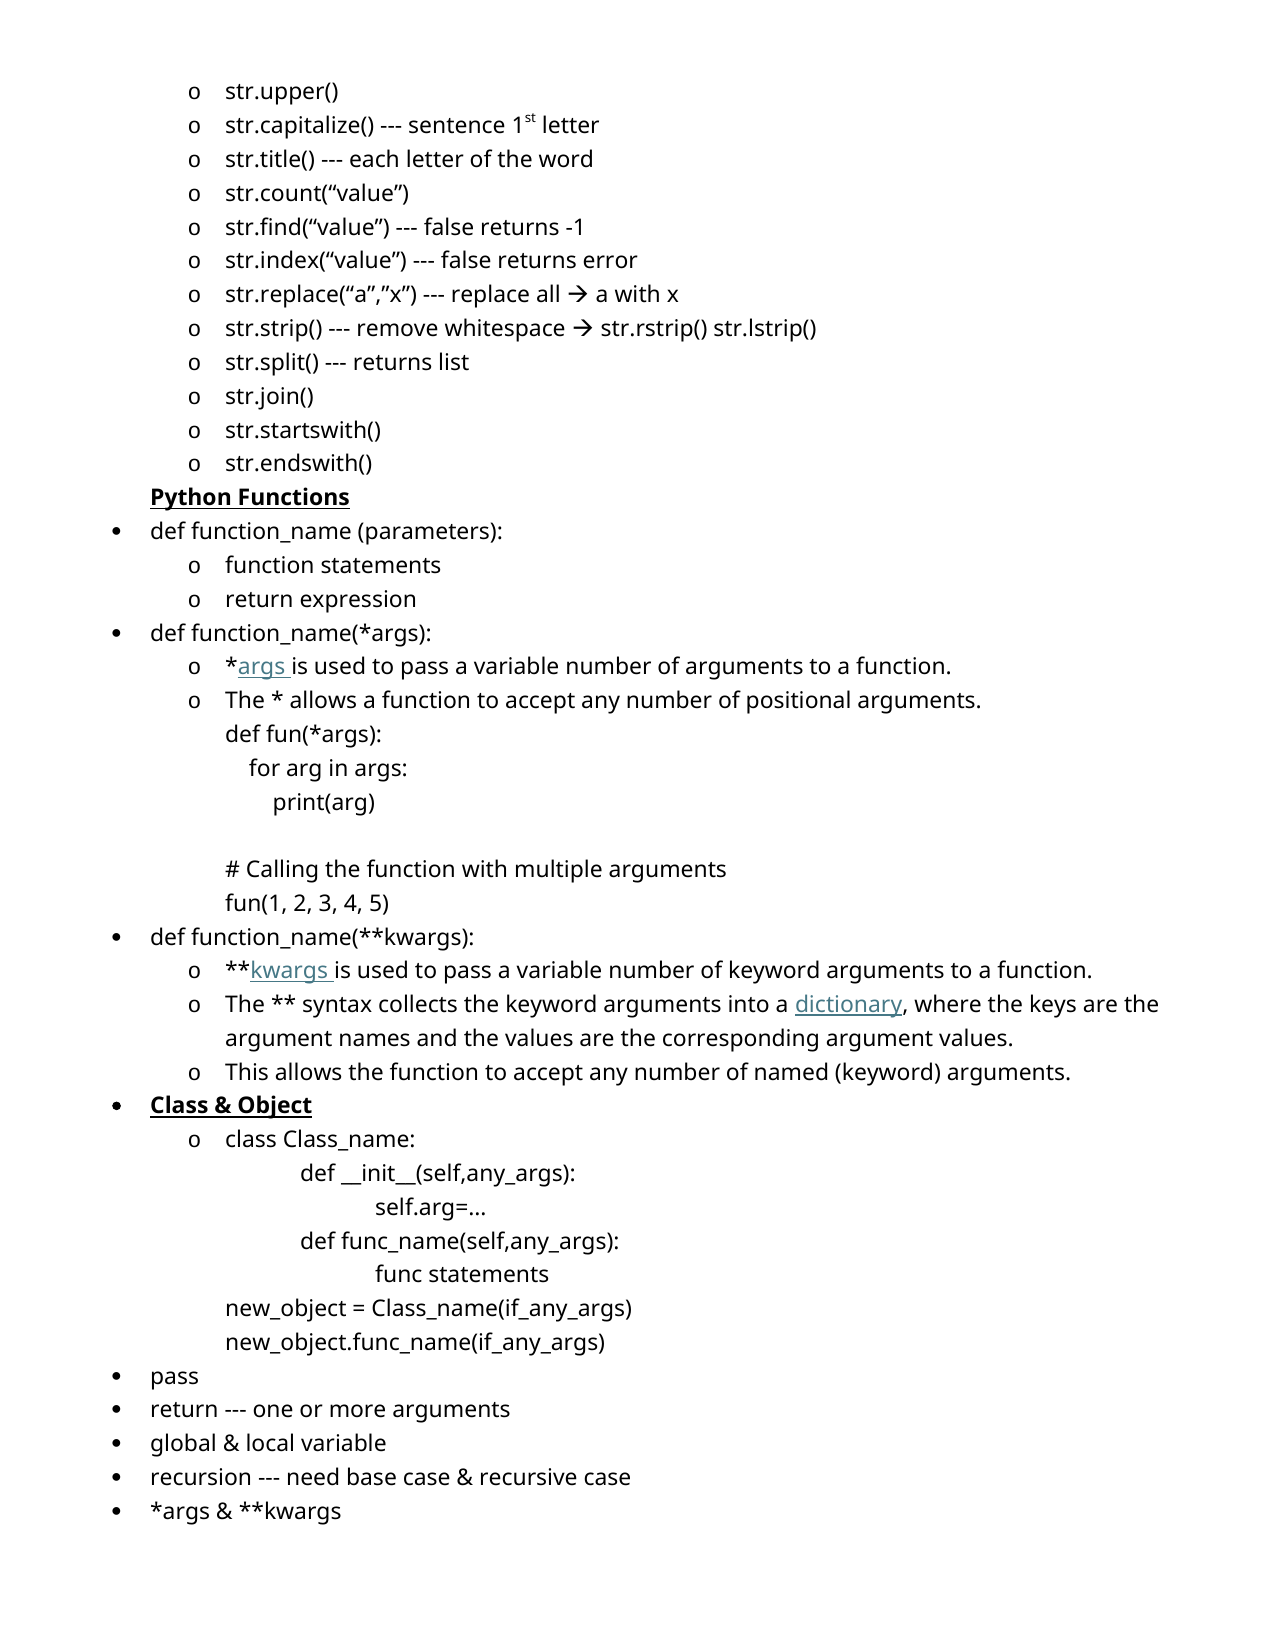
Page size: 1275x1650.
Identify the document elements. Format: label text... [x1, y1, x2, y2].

list **kwargs is used to pass a variable number of keyword arguments to a function. [187, 954, 1200, 986]
list str.capitalize() --- sentence 1st letter [187, 109, 1200, 140]
list str.count(“value”) [187, 177, 1200, 208]
list fun(1, 2, 3, 4, 5) [225, 887, 1200, 918]
list global & local variable [112, 1427, 1200, 1458]
list *args & **kwargs [112, 1494, 1200, 1526]
list print(arg) [225, 785, 1200, 817]
text new_object = Class_name(if_any_args) [75, 1292, 1200, 1323]
list str.split() --- returns list [187, 346, 1200, 377]
list def func_name(self,any_args): [300, 1224, 1200, 1256]
list The ** syntax collects the keyword arguments into a dictionary, where the keys are the argument names and the values are the corresponding argument values. [187, 988, 1200, 1053]
list # Calling the function with multiple arguments [225, 853, 1200, 884]
list class Class_name: [187, 1123, 1200, 1154]
list str.find(“value”) --- false returns -1 [187, 210, 1200, 242]
list pass [112, 1359, 1200, 1391]
list The * allows a function to accept any number of positional arguments. [187, 684, 1200, 715]
list str.index(“value”) --- false returns error [187, 244, 1200, 276]
list Python Functions [150, 481, 1200, 512]
list def function_name(*args): [112, 616, 1200, 648]
list *args is used to pass a variable number of arguments to a function. [187, 650, 1200, 682]
list str.strip() --- remove whitespace str.rstrip() str.lstrip() [187, 312, 1200, 343]
list This allows the function to accept any number of named (keyword) arguments. [187, 1056, 1200, 1087]
list str.title() --- each letter of the word [187, 143, 1200, 174]
list for arg in args: [225, 752, 1200, 783]
list def function_name (parameters): [112, 515, 1200, 546]
list str.replace(“a”,”x”) --- replace all a with x [187, 278, 1200, 309]
list return expression [187, 583, 1200, 614]
list function statements [187, 549, 1200, 580]
list return --- one or more arguments [112, 1393, 1200, 1424]
list Class & Object [112, 1089, 1200, 1121]
text new_object.func_name(if_any_args) [75, 1326, 1200, 1357]
list recursion --- need base case & recursive case [112, 1461, 1200, 1492]
list self.arg=… [300, 1191, 1200, 1222]
list str.startswith() [187, 413, 1200, 445]
list def fun(*args): [225, 718, 1200, 749]
list str.join() [187, 380, 1200, 411]
list def __init__(self,any_args): [300, 1157, 1200, 1188]
list str.upper() [187, 75, 1200, 106]
list def function_name(**kwargs): [112, 920, 1200, 952]
list func statements [300, 1258, 1200, 1289]
list str.endswith() [187, 447, 1200, 479]
